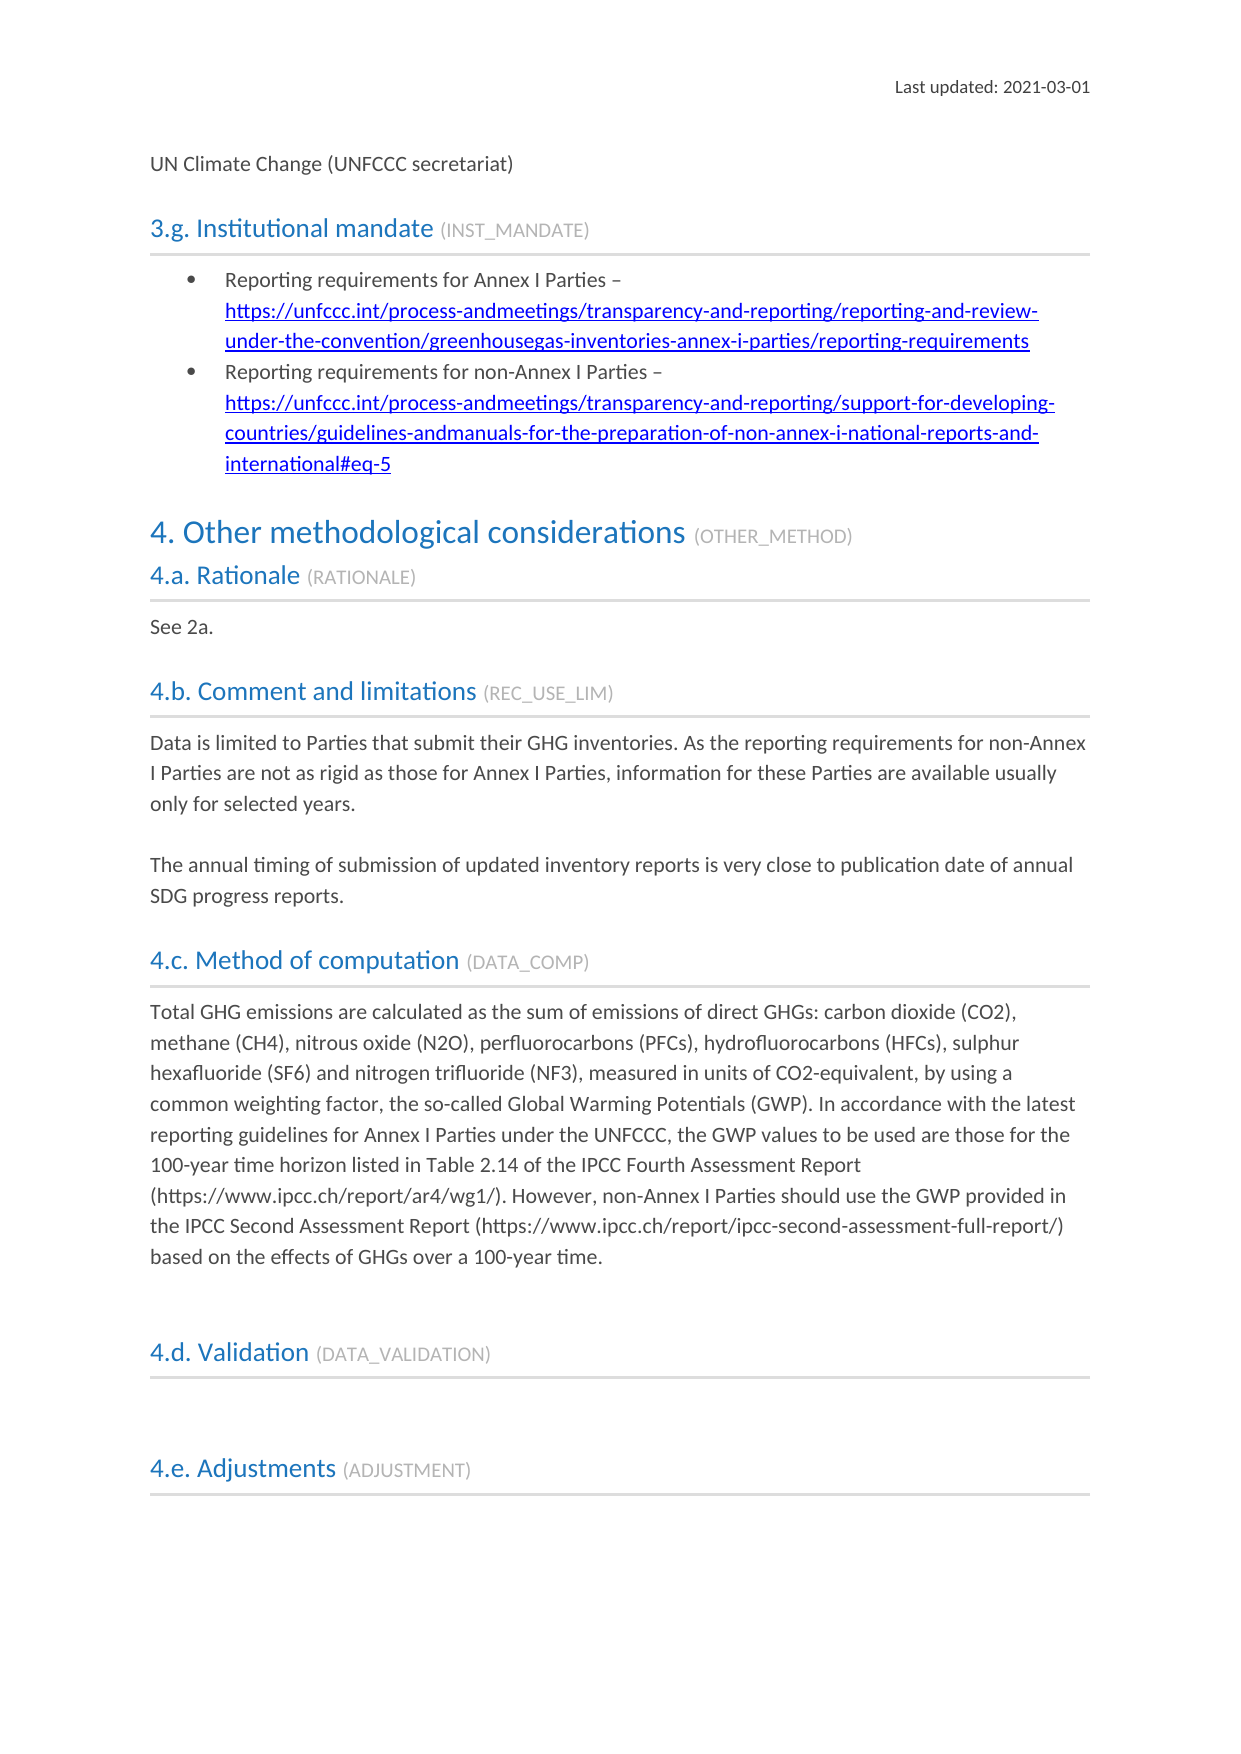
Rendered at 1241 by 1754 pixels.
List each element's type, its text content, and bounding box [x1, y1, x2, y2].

text 4.a. Rationale (RATIONALE) [150, 558, 1090, 599]
list Reporting requirements for non-Annex I Parties – https://unfccc.int/process-andmeetings/transparency-and-reporting/support-for-developing-countries/guidelines-andmanuals-for-the-preparation-of-non-annex-i-national-reports-and-international#eq-5 [187, 358, 1090, 477]
text See 2a. [150, 613, 1090, 639]
text The annual timing of submission of updated inventory reports is very close to publication date of annual SDG progress reports. [150, 851, 1090, 909]
text UN Climate Change (UNFCCC secretariat) [150, 150, 1090, 177]
list Reporting requirements for Annex I Parties – https://unfccc.int/process-andmeetings/transparency-and-reporting/reporting-and-review-under-the-convention/greenhousegas-inventories-annex-i-parties/reporting-requirements [187, 266, 1090, 354]
text 4.c. Method of computation (DATA_COMP) [150, 943, 1090, 985]
text 4.e. Adjustments (ADJUSTMENT) [150, 1451, 1090, 1493]
text Total GHG emissions are calculated as the sum of emissions of direct GHGs: carbon dioxide (CO2), methane (CH4), nitrous oxide (N2O), perfluorocarbons (PFCs), hydrofluorocarbons (HFCs), sulphur hexafluoride (SF6) and nitrogen trifluoride (NF3), measured in units of CO2-equivalent, by using a common weighting factor, the so-called Global Warming Potentials (GWP). In accordance with the latest reporting guidelines for Annex I Parties under the UNFCCC, the GWP values to be used are those for the 100-year time horizon listed in Table 2.14 of the IPCC Fourth Assessment Report (https://www.ipcc.ch/report/ar4/wg1/). However, non-Annex I Parties should use the GWP provided in the IPCC Second Assessment Report (https://www.ipcc.ch/report/ipcc-second-assessment-full-report/) based on the effects of GHGs over a 100-year time. [150, 998, 1090, 1270]
text Data is limited to Parties that submit their GHG inventories. As the reporting requirements for non-Annex I Parties are not as rigid as those for Annex I Parties, information for these Parties are available usually only for selected years. [150, 729, 1090, 817]
text 4.d. Validation (DATA_VALIDATION) [150, 1335, 1090, 1376]
text 4.b. Comment and limitations (REC_USE_LIM) [150, 674, 1090, 715]
text 3.g. Institutional mandate (INST_MANDATE) [150, 211, 1090, 253]
text 4. Other methodological considerations (OTHER_METHOD) [150, 511, 1090, 552]
